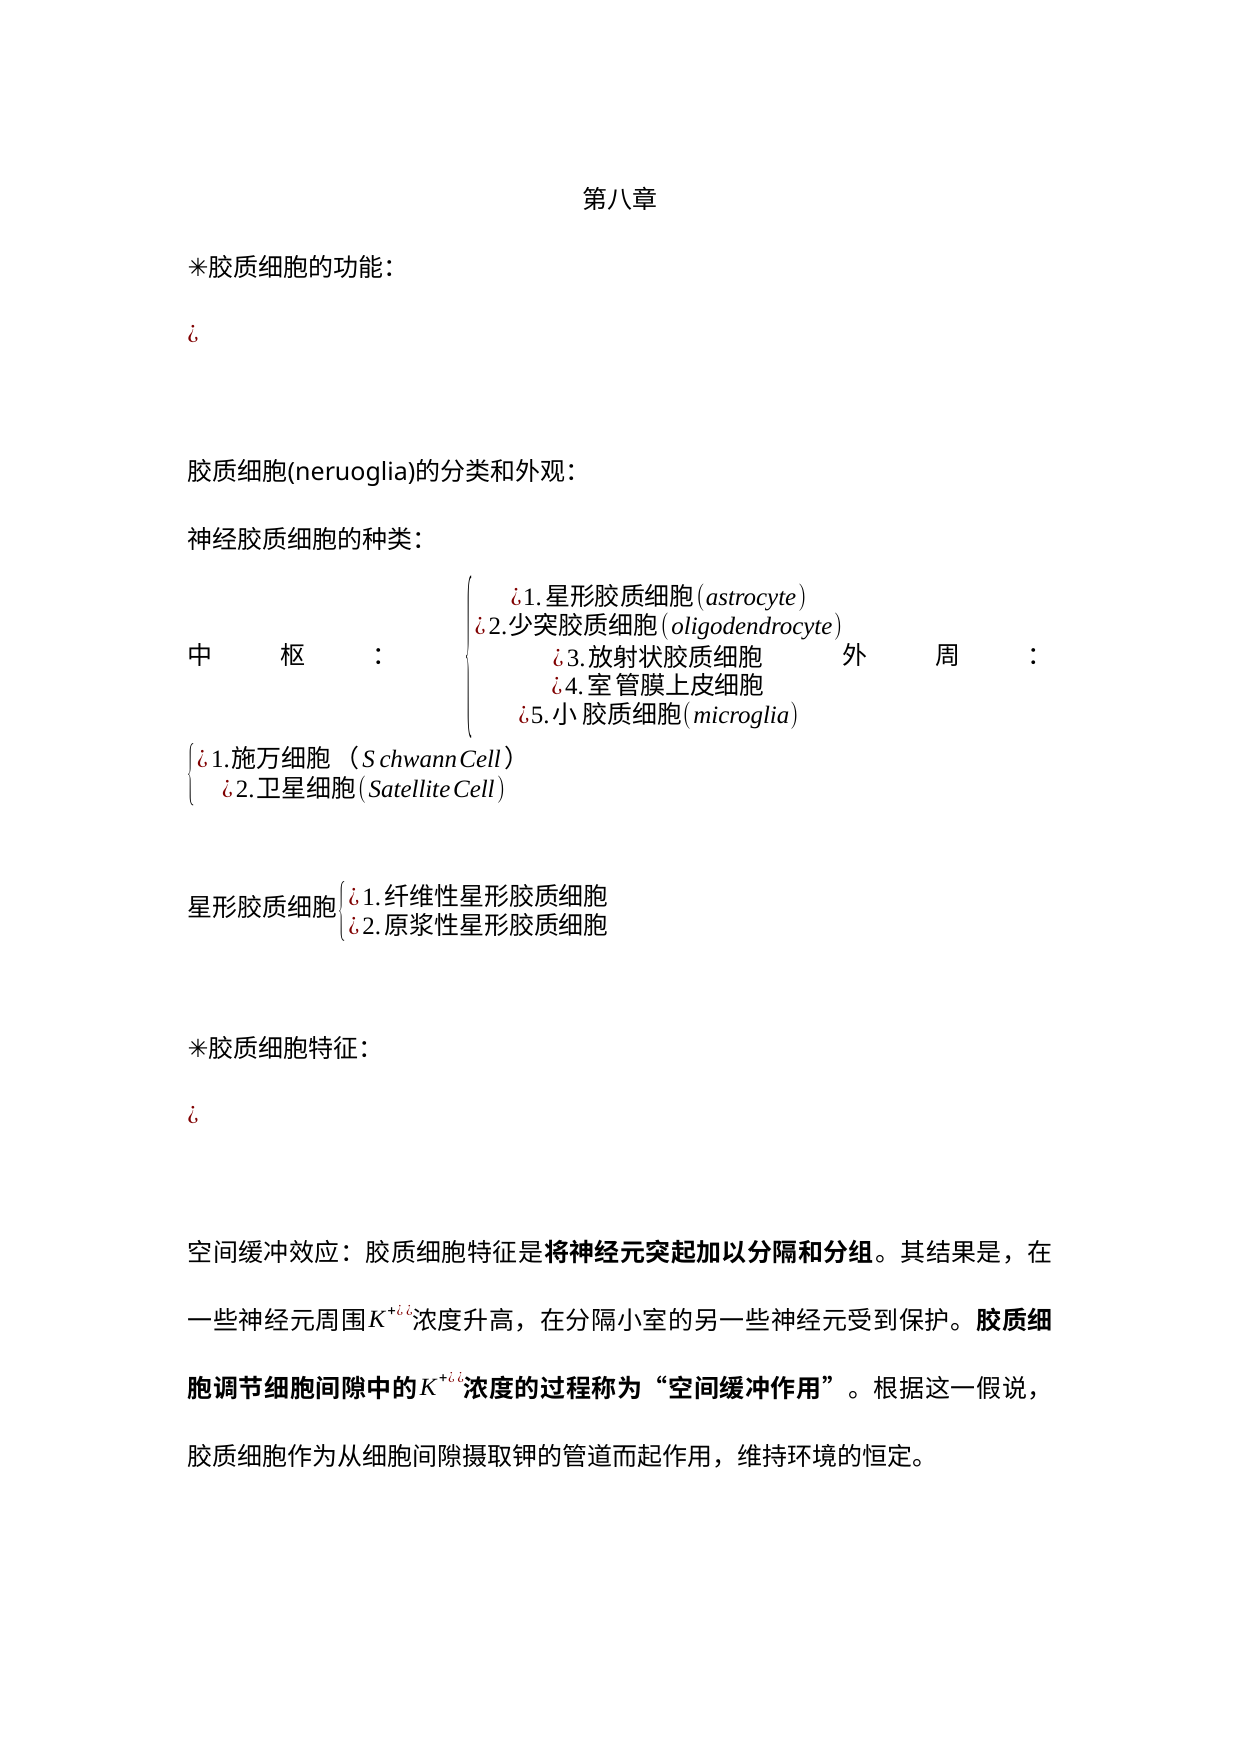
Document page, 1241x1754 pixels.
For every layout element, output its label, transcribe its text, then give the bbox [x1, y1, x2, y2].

text 神经胶质细胞的种类： [187, 503, 1053, 571]
text 中枢：外周： [187, 571, 1053, 809]
text 第八章 [187, 164, 1053, 232]
text 胶质细胞(neruoglia)的分类和外观： [187, 436, 1053, 503]
text 空间缓冲效应：胶质细胞特征是将神经元突起加以分隔和分组。其结果是，在一些神经元周围浓度升高，在分隔小室的另一些神经元受到保护。胶质细胞调节细胞间隙中的浓度的过程称为“空间缓冲作用”。根据这一假说，胶质细胞作为从细胞间隙摄取钾的管道而起作用，维持环境的恒定。 [187, 1217, 1053, 1488]
text ✳胶质细胞的功能： [187, 232, 1053, 300]
text ✳胶质细胞特征： [187, 1013, 1053, 1081]
